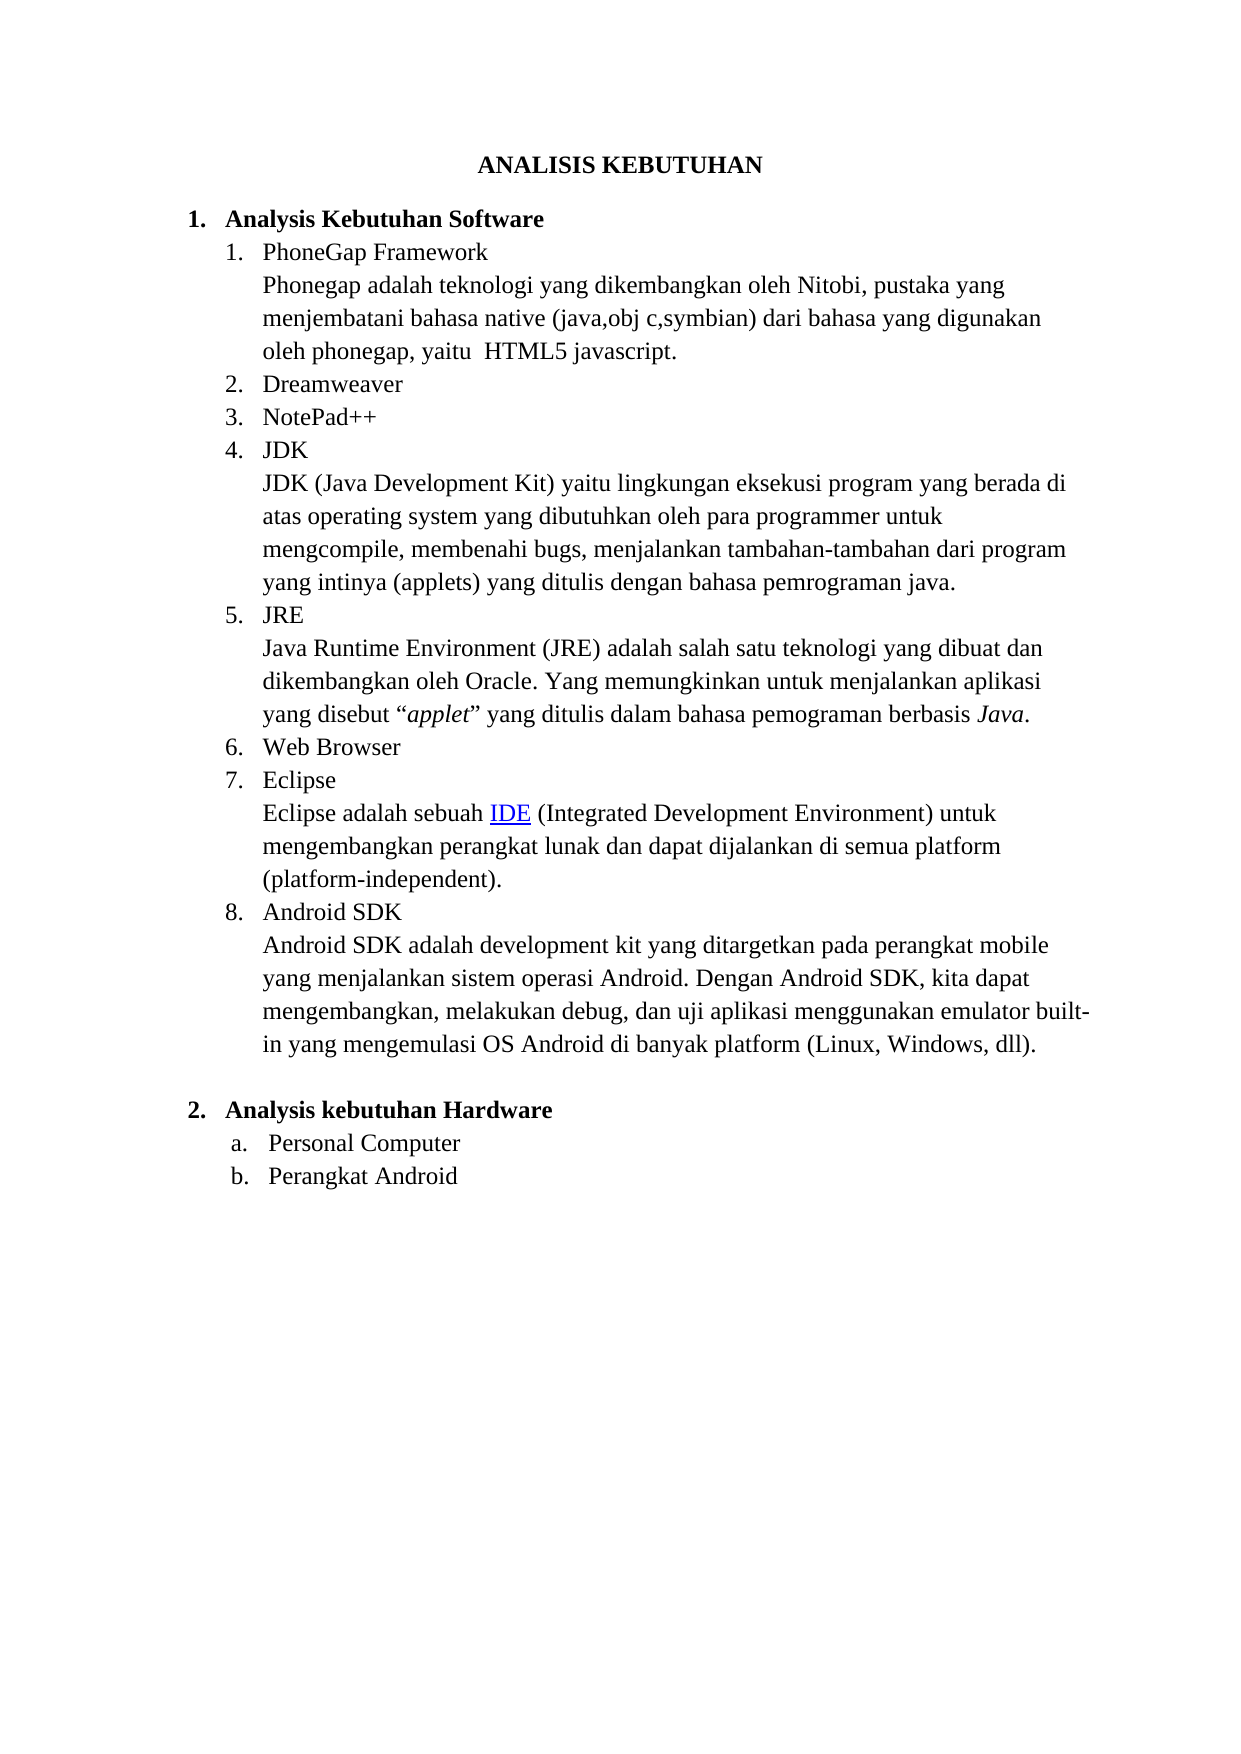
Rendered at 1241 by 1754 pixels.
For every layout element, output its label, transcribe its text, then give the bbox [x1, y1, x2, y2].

list Eclipse [225, 765, 1090, 794]
list Eclipse adalah sebuah IDE (Integrated Development Environment) untuk mengembangkan perangkat lunak dan dapat dijalankan di semua platform (platform-independent). [262, 798, 1090, 893]
list Personal Computer [231, 1128, 1090, 1157]
list Android SDK [225, 897, 1090, 926]
list Dreamweaver [225, 369, 1090, 398]
list NotePad++ [225, 402, 1090, 431]
list Phonegap adalah teknologi yang dikembangkan oleh Nitobi, pustaka yang menjembatani bahasa native (java,obj c,symbian) dari bahasa yang digunakan oleh phonegap, yaitu HTML5 javascript. [262, 270, 1090, 365]
list Analysis kebutuhan Hardware [187, 1095, 1090, 1124]
list Java Runtime Environment (JRE) adalah salah satu teknologi yang dibuat dan dikembangkan oleh Oracle. Yang memungkinkan untuk menjalankan aplikasi yang disebut “applet” yang ditulis dalam bahasa pemograman berbasis Java. [262, 633, 1090, 728]
text ANALISIS KEBUTUHAN [150, 150, 1090, 179]
list JRE [225, 600, 1090, 629]
list Android SDK adalah development kit yang ditargetkan pada perangkat mobile yang menjalankan sistem operasi Android. Dengan Android SDK, kita dapat mengembangkan, melakukan debug, dan uji aplikasi menggunakan emulator built-in yang mengemulasi OS Android di banyak platform (Linux, Windows, dll). [262, 930, 1090, 1058]
list Perangkat Android [231, 1161, 1090, 1190]
list JDK [225, 435, 1090, 464]
list Web Browser [225, 732, 1090, 761]
list PhoneGap Framework [225, 237, 1090, 266]
list Analysis Kebutuhan Software [187, 204, 1090, 233]
list JDK (Java Development Kit) yaitu lingkungan eksekusi program yang berada di atas operating system yang dibutuhkan oleh para programmer untuk mengcompile, membenahi bugs, menjalankan tambahan-tambahan dari program yang intinya (applets) yang ditulis dengan bahasa pemrograman java. [262, 468, 1090, 596]
